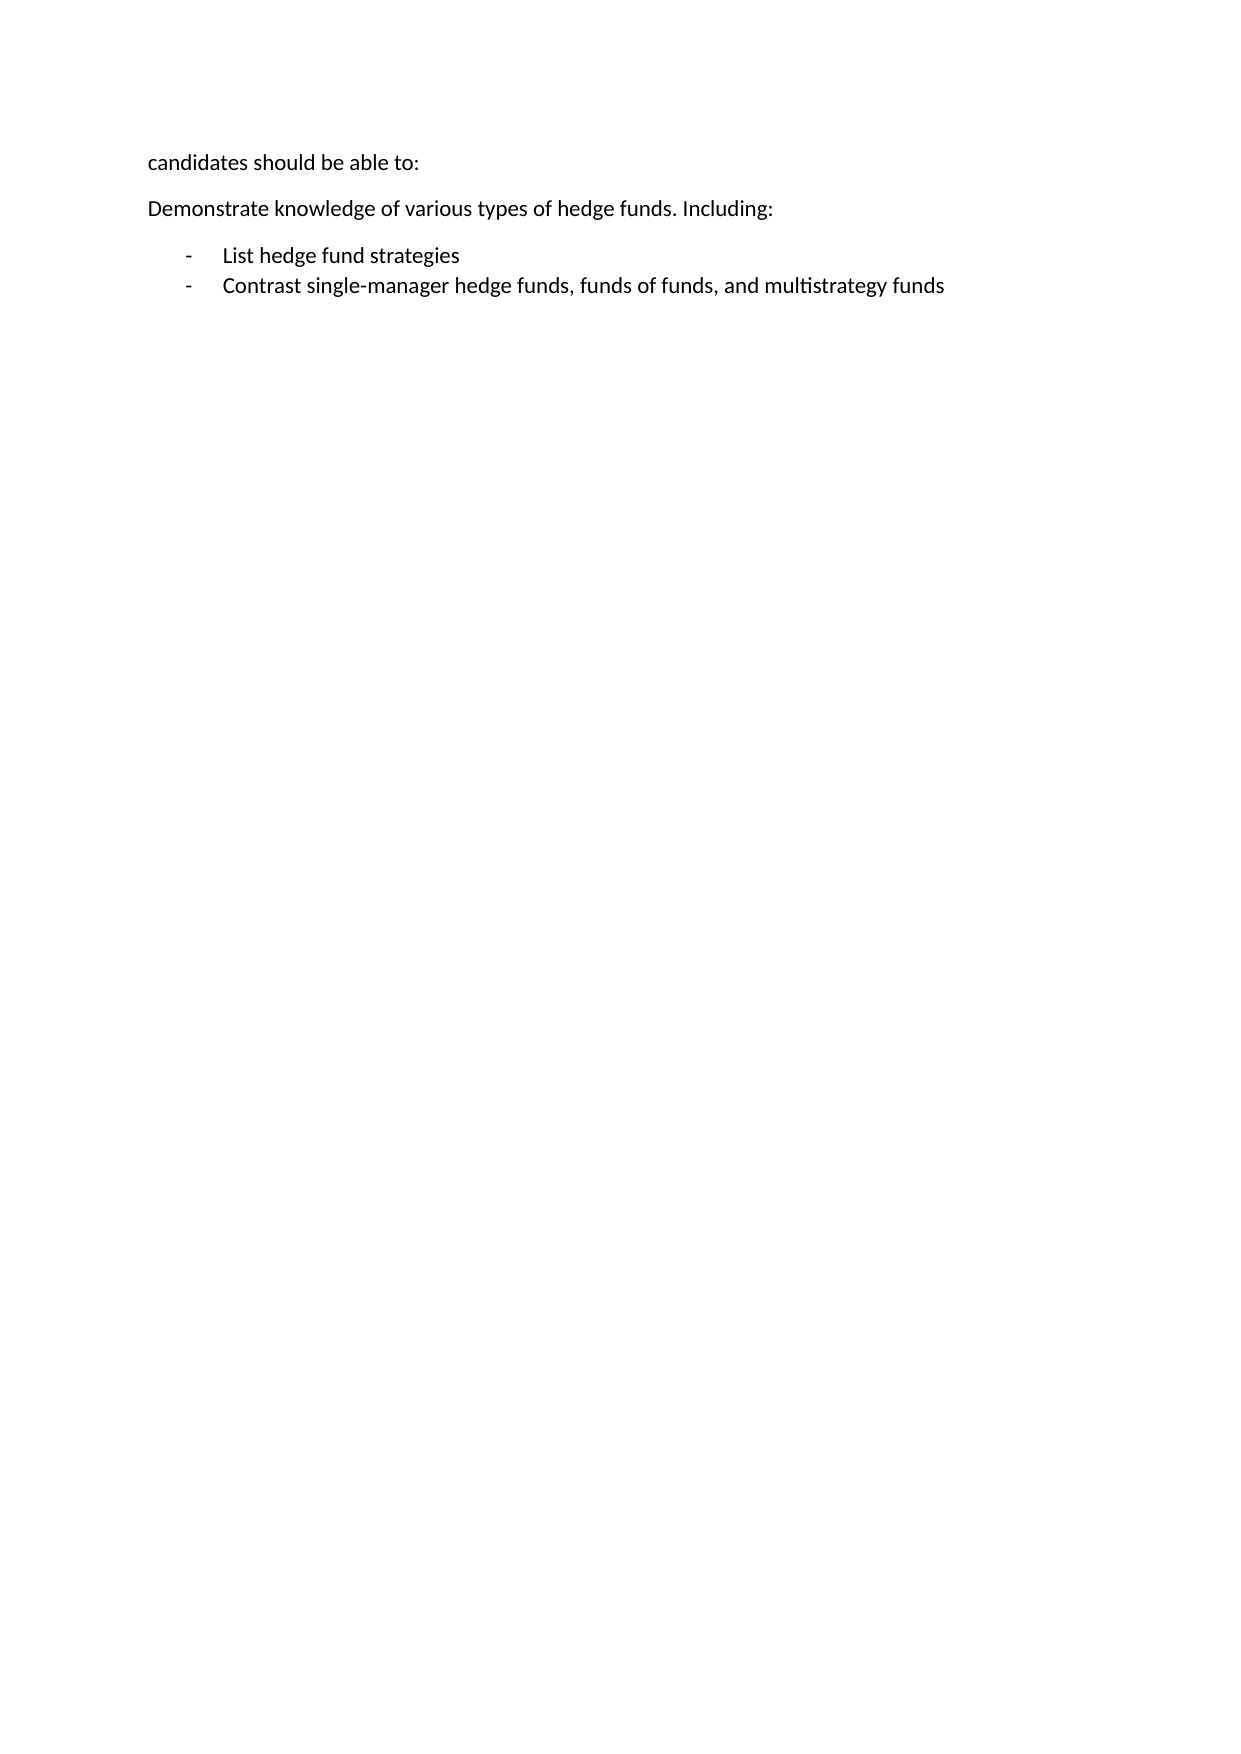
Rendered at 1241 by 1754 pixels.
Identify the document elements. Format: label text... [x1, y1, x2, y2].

text candidates should be able to: [148, 148, 1093, 176]
list Contrast single-manager hedge funds, funds of funds, and multistrategy funds [185, 272, 1093, 299]
text Demonstrate knowledge of various types of hedge funds. Including: [148, 194, 1093, 222]
list List hedge fund strategies [185, 241, 1093, 269]
